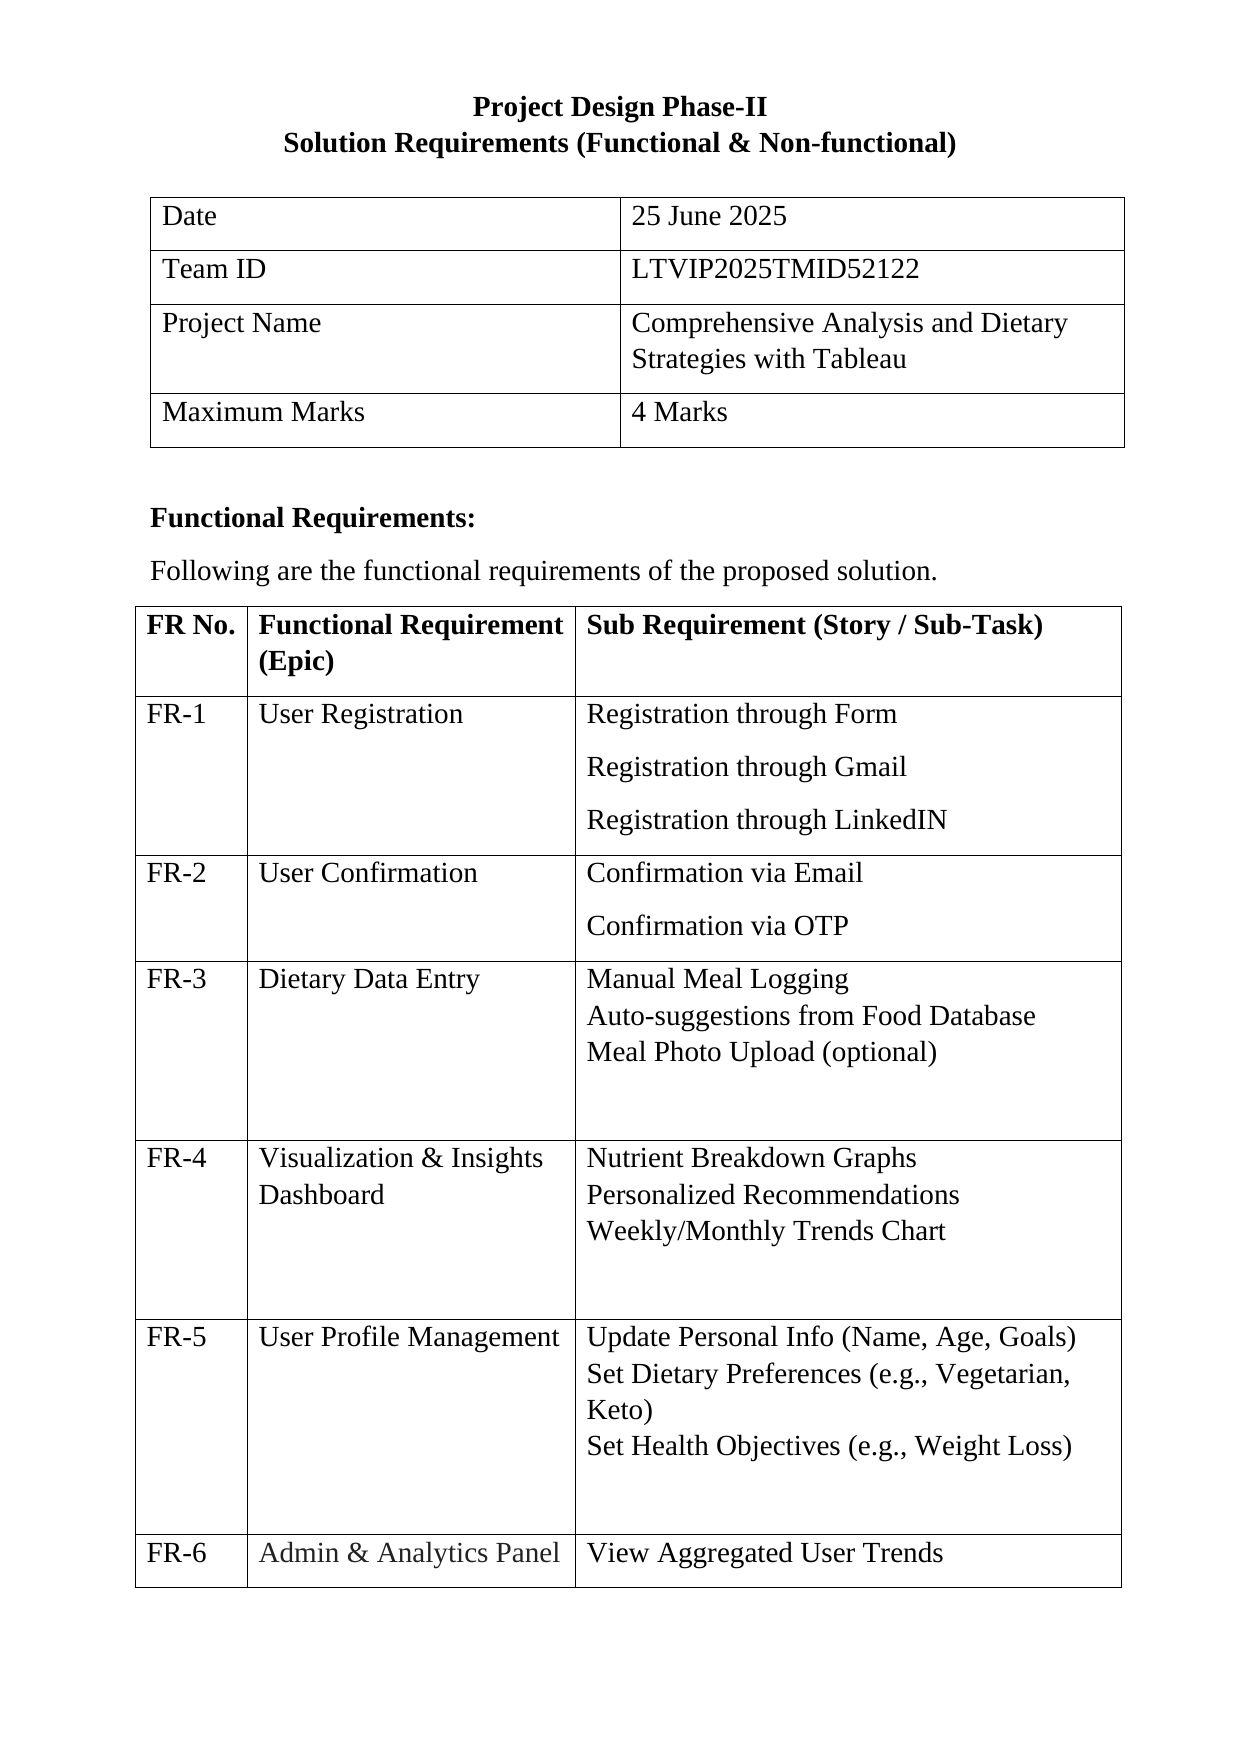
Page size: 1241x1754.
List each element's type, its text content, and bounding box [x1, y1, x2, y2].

table_cell User Registration [248, 697, 575, 854]
table_cell FR-1 [136, 697, 247, 854]
table_header FR No. [136, 607, 247, 696]
table_cell Project Name [151, 305, 620, 393]
table_cell User Profile Management [248, 1320, 575, 1534]
table_cell FR-4 [136, 1141, 247, 1318]
table_cell User Confirmation [248, 856, 575, 961]
table_cell FR-6 [136, 1535, 247, 1587]
table_header Functional Requirement (Epic) [248, 607, 575, 696]
text Following are the functional requirements of the proposed solution. [150, 553, 1090, 587]
table_header Sub Requirement (Story / Sub-Task) [576, 607, 1121, 696]
table_cell Nutrient Breakdown Graphs Personalized Recommendations Weekly/Monthly Trends Chart [576, 1141, 1121, 1318]
table_cell Registration through Form Registration through Gmail Registration through LinkedIN [576, 697, 1121, 854]
table_cell FR-5 [136, 1320, 247, 1534]
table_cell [248, 1535, 575, 1587]
table_header Date [151, 198, 620, 250]
table_cell Confirmation via Email Confirmation via OTP [576, 856, 1121, 961]
table_cell Team ID [151, 251, 620, 304]
table_cell Visualization & Insights Dashboard [248, 1141, 575, 1318]
table_cell FR-2 [136, 856, 247, 961]
table_cell 4 Marks [621, 394, 1124, 447]
text Project Design Phase-II [150, 89, 1090, 122]
table_cell Comprehensive Analysis and Dietary Strategies with Tableau [621, 305, 1124, 393]
text Solution Requirements (Functional & Non-functional) [150, 125, 1090, 158]
text Functional Requirements: [150, 500, 1090, 534]
table_cell Manual Meal Logging Auto-suggestions from Food Database Meal Photo Upload (optional) [576, 962, 1121, 1139]
table_cell Update Personal Info (Name, Age, Goals) Set Dietary Preferences (e.g., Vegetarian, Keto) Set Health Objectives (e.g., Weight Loss) [576, 1320, 1121, 1534]
table_header 25 June 2025 [621, 198, 1124, 250]
table_cell LTVIP2025TMID52122 [621, 251, 1124, 304]
table_cell FR-3 [136, 962, 247, 1139]
table_cell Maximum Marks [151, 394, 620, 447]
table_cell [576, 1535, 1121, 1587]
table_cell Dietary Data Entry [248, 962, 575, 1139]
